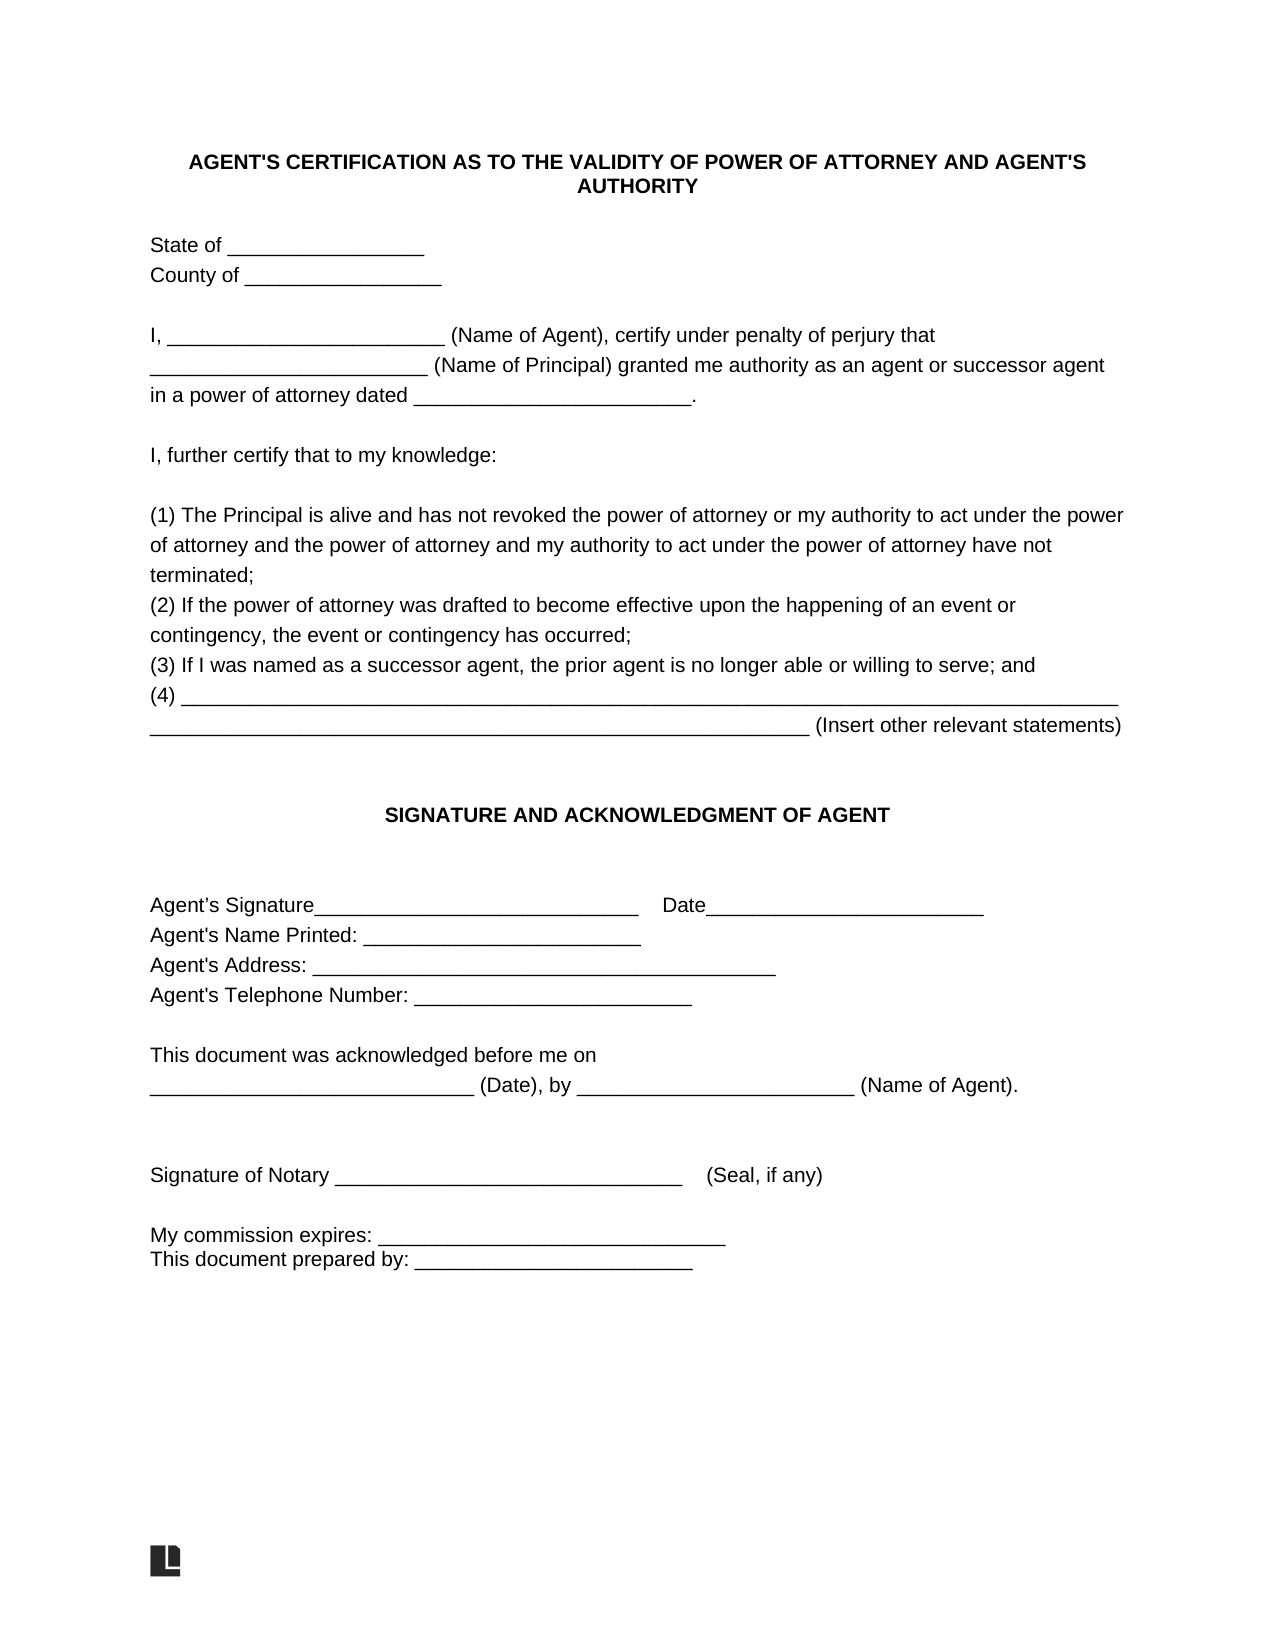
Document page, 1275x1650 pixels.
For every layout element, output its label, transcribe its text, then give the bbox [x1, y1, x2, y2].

text ____________________________ (Date), by ________________________ (Name of Agent). [150, 1067, 1125, 1097]
text County of _________________ [150, 257, 1125, 287]
text (4) _________________________________________________________________________________ [150, 677, 1125, 707]
text State of _________________ [150, 227, 1125, 257]
text My commission expires: ______________________________ [150, 1217, 1125, 1247]
text Agent's Address: ________________________________________ [150, 947, 1125, 977]
text AGENT'S CERTIFICATION AS TO THE VALIDITY OF POWER OF ATTORNEY AND AGENT'S AUTHORITY [150, 150, 1125, 198]
text Agent's Telephone Number: ________________________ [150, 977, 1125, 1007]
text (3) If I was named as a successor agent, the prior agent is no longer able or willing to serve; and [150, 647, 1125, 677]
text SIGNATURE AND ACKNOWLEDGMENT OF AGENT [150, 797, 1125, 827]
text I, further certify that to my knowledge: [150, 437, 1125, 467]
text I, ________________________ (Name of Agent), certify under penalty of perjury that ________________________ (Name of Principal) granted me authority as an agent or successor agent in a power of attorney dated ________________________. [150, 317, 1125, 407]
text Agent’s Signature____________________________ Date________________________ [150, 887, 1125, 917]
text This document prepared by: ________________________ [150, 1247, 1125, 1271]
text (2) If the power of attorney was drafted to become effective upon the happening of an event or contingency, the event or contingency has occurred; [150, 587, 1125, 647]
picture [150, 1545, 181, 1577]
text _________________________________________________________ (Insert other relevant statements) [150, 707, 1125, 737]
text Agent's Name Printed: ________________________ [150, 917, 1125, 947]
text Signature of Notary ______________________________ (Seal, if any) [150, 1157, 1125, 1187]
text This document was acknowledged before me on [150, 1037, 1125, 1067]
text (1) The Principal is alive and has not revoked the power of attorney or my authority to act under the power of attorney and the power of attorney and my authority to act under the power of attorney have not terminated; [150, 497, 1125, 587]
